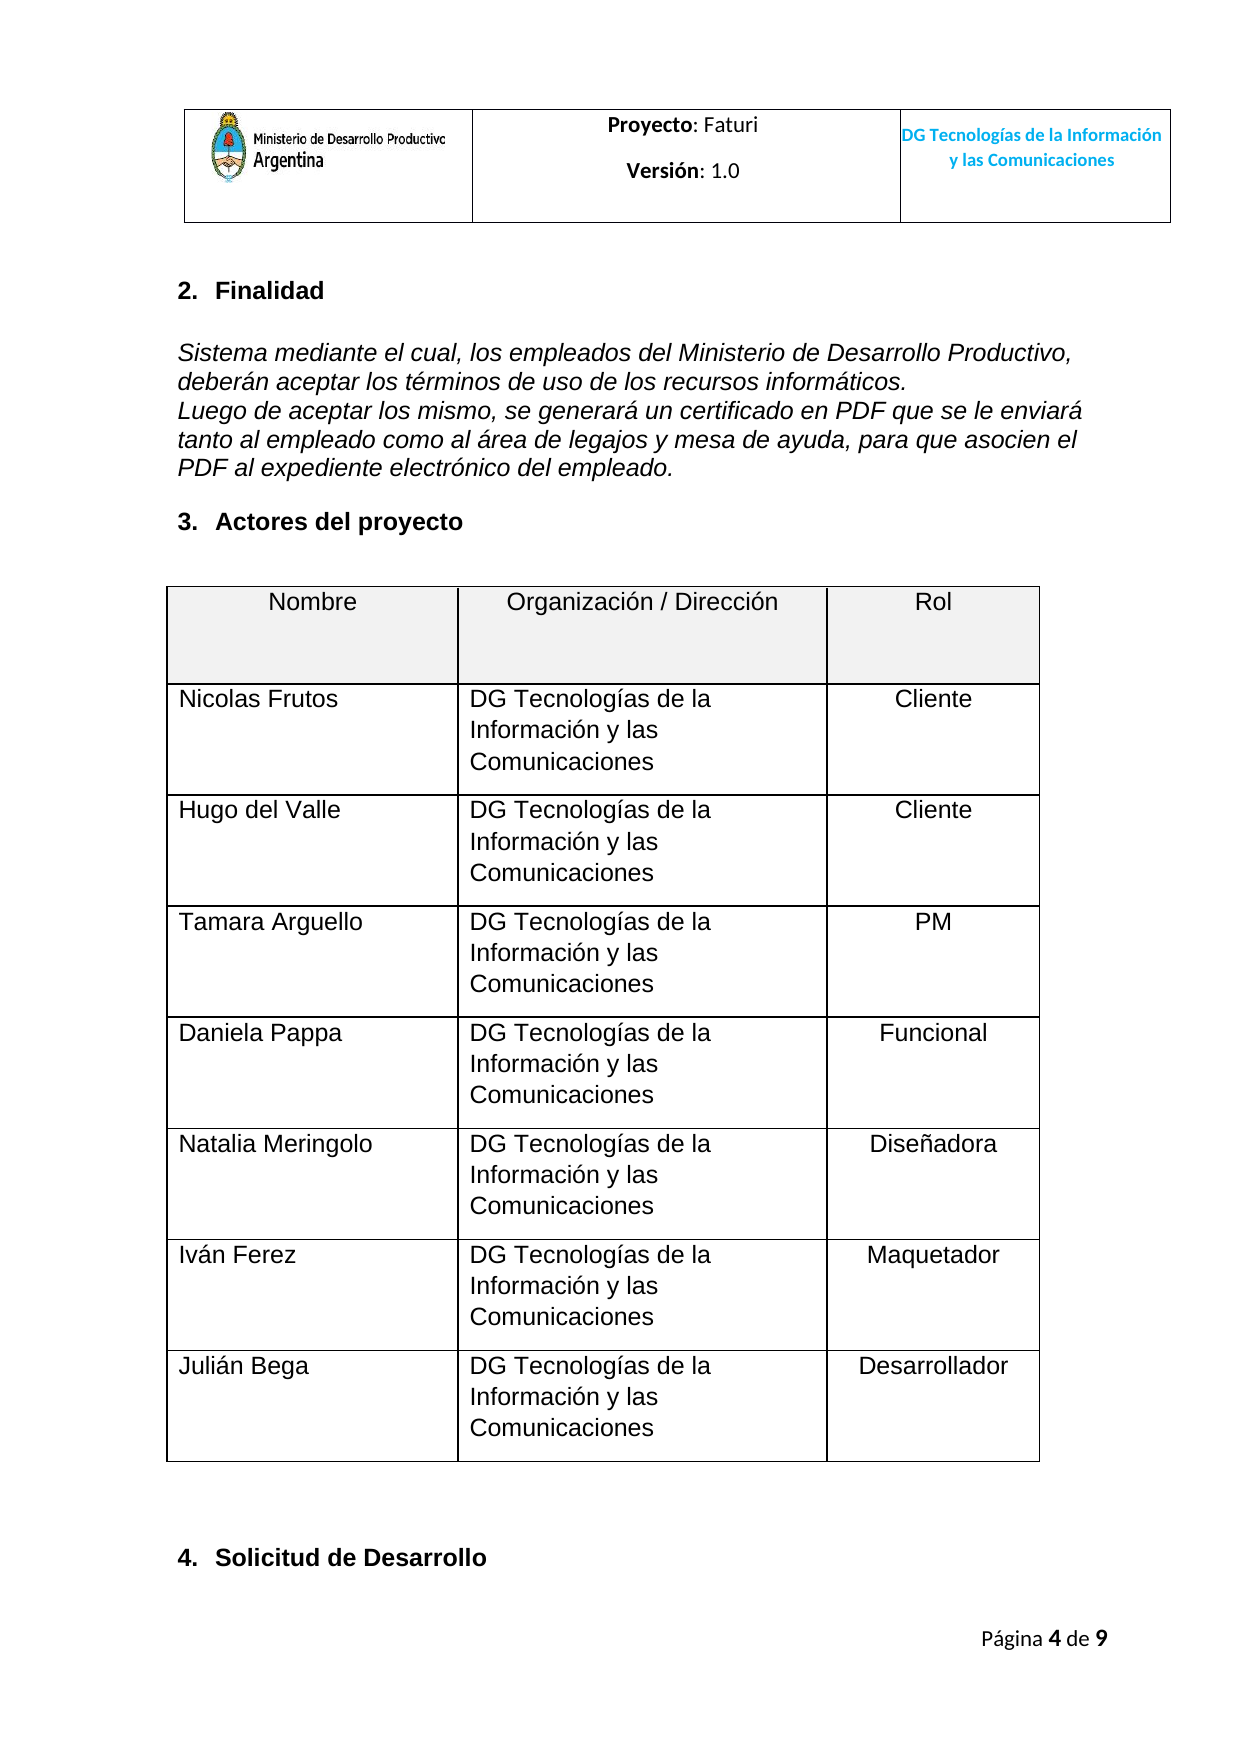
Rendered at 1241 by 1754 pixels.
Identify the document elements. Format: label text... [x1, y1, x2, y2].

table_cell Diseñadora [828, 1129, 1039, 1238]
text Luego de aceptar los mismo, se generará un certificado en PDF que se le enviará tanto al empleado como al área de legajos y mesa de ayuda, para que asocien el PDF al expediente electrónico del empleado. [177, 396, 1107, 482]
table_cell Desarrollador [828, 1351, 1039, 1461]
table_cell Julián Bega [168, 1351, 457, 1461]
table_cell DG Tecnologías de la Información y las Comunicaciones [459, 907, 826, 1016]
table_cell DG Tecnologías de la Información y las Comunicaciones [459, 685, 826, 794]
table_cell Cliente [828, 796, 1039, 905]
table_cell Funcional [828, 1018, 1039, 1127]
table_cell Daniela Pappa [168, 1018, 457, 1127]
table_cell Cliente [828, 685, 1039, 794]
table_header Organización / Dirección [459, 587, 827, 683]
table_cell Tamara Arguello [168, 907, 457, 1016]
table_cell Nicolas Frutos [168, 685, 457, 794]
subtitle Solicitud de Desarrollo [177, 1543, 1107, 1572]
table_cell Natalia Meringolo [168, 1129, 457, 1238]
picture [211, 112, 445, 183]
table_cell Maquetador [828, 1240, 1039, 1350]
table_cell DG Tecnologías de la Información y las Comunicaciones [459, 1240, 826, 1350]
table_cell DG Tecnologías de la Información y las Comunicaciones [459, 796, 826, 905]
subtitle Actores del proyecto [177, 507, 1107, 536]
table_cell Hugo del Valle [168, 796, 457, 905]
table_header Nombre [168, 587, 458, 683]
table_cell Iván Ferez [168, 1240, 457, 1350]
table_cell DG Tecnologías de la Información y las Comunicaciones [459, 1351, 826, 1461]
table_cell DG Tecnologías de la Información y las Comunicaciones [459, 1129, 826, 1238]
subtitle Finalidad [177, 276, 1107, 305]
table_cell PM [828, 907, 1039, 1016]
table_header Rol [828, 587, 1039, 683]
table_cell DG Tecnologías de la Información y las Comunicaciones [459, 1018, 826, 1127]
text Sistema mediante el cual, los empleados del Ministerio de Desarrollo Productivo, deberán aceptar los términos de uso de los recursos informáticos. [177, 338, 1107, 396]
